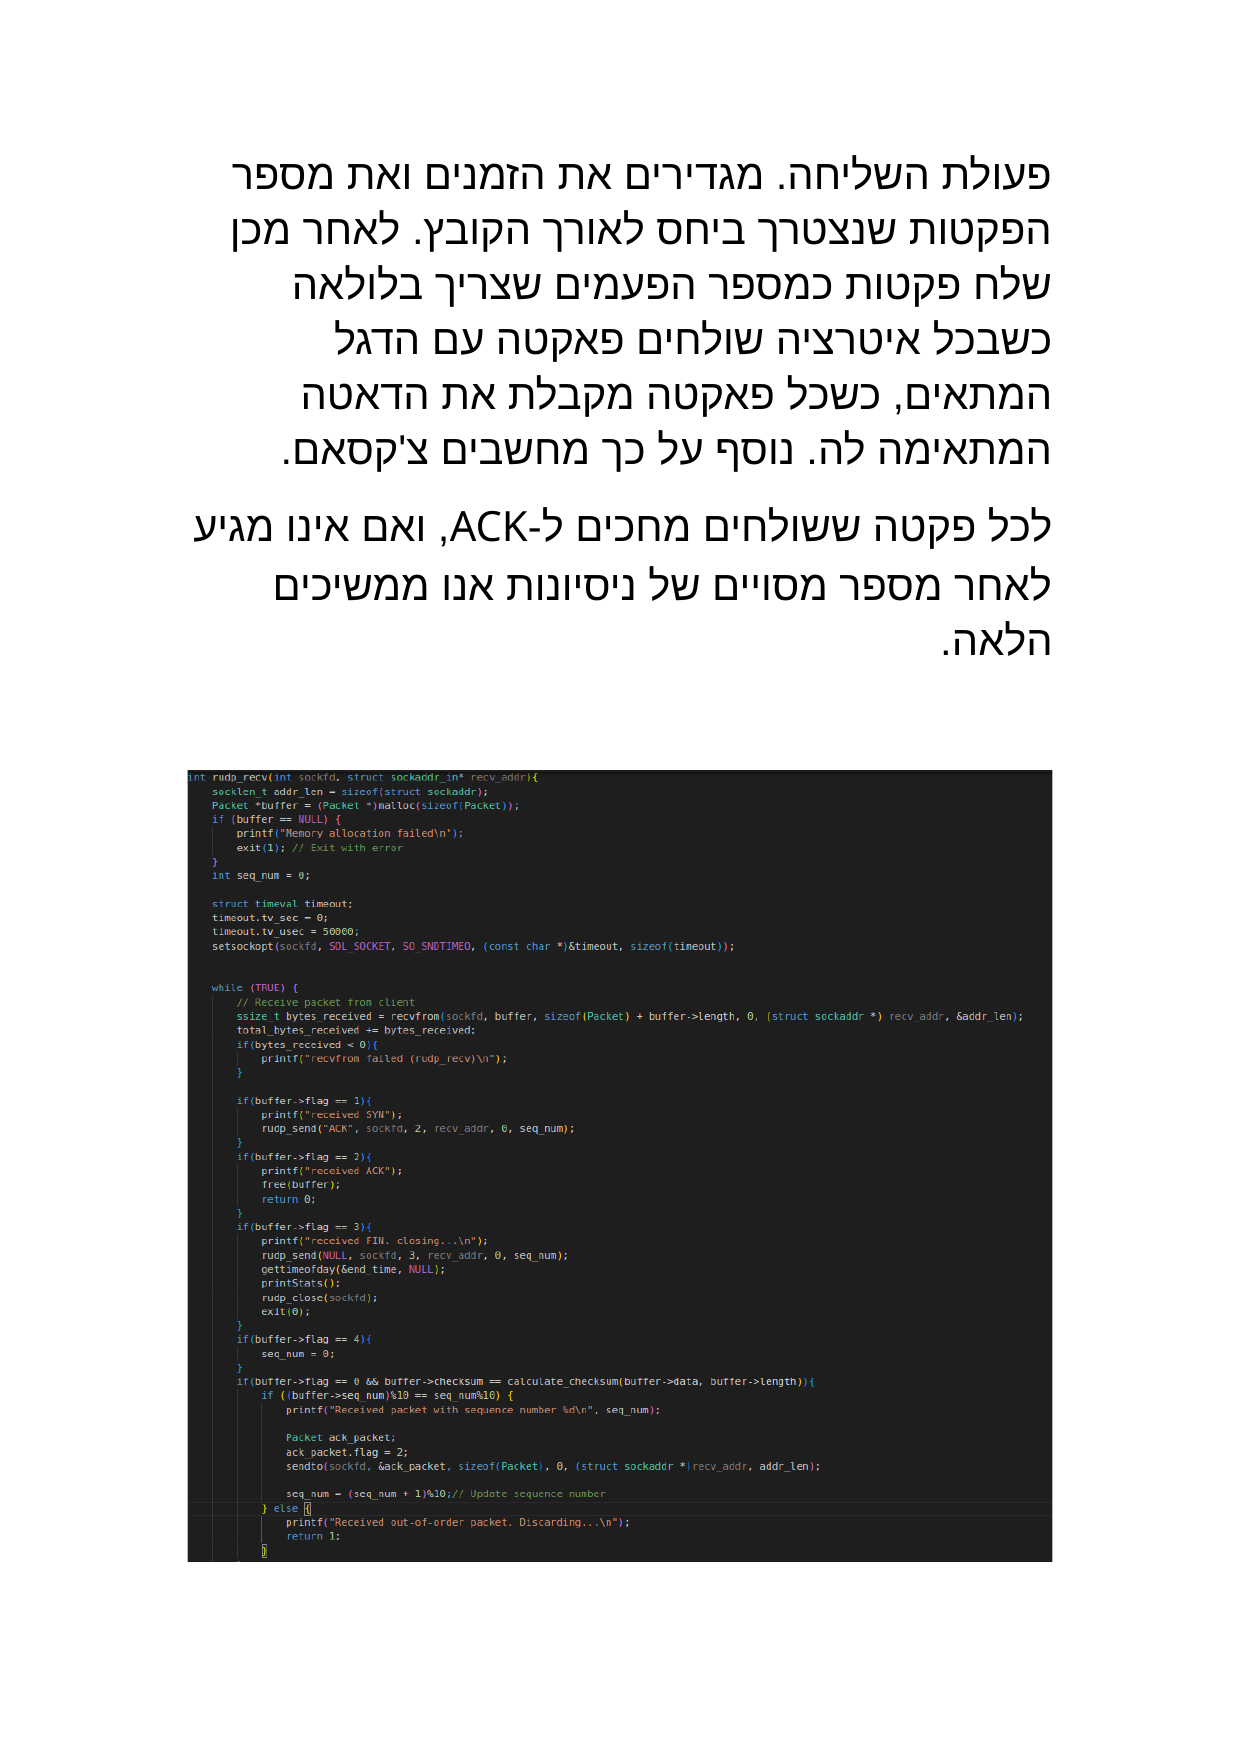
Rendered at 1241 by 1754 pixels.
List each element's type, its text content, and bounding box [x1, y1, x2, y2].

text פעולת השליחה. מגדירים את הזמנים ואת מספר הפקטות שנצטרך ביחס לאורך הקובץ. לאחר מכן שלח פקטות כמספר הפעמים שצריך בלולאה כשבכל איטרציה שולחים פאקטה עם הדגל המתאים, כשכל פאקטה מקבלת את הדאטה המתאימה לה. נוסף על כך מחשבים צ'קסאם. [187, 150, 1053, 473]
text לכל פקטה ששולחים מחכים ל-ACK, ואם אינו מגיע לאחר מספר מסויים של ניסיונות אנו ממשיכים הלאה. [187, 497, 1053, 664]
picture [187, 770, 1053, 1562]
